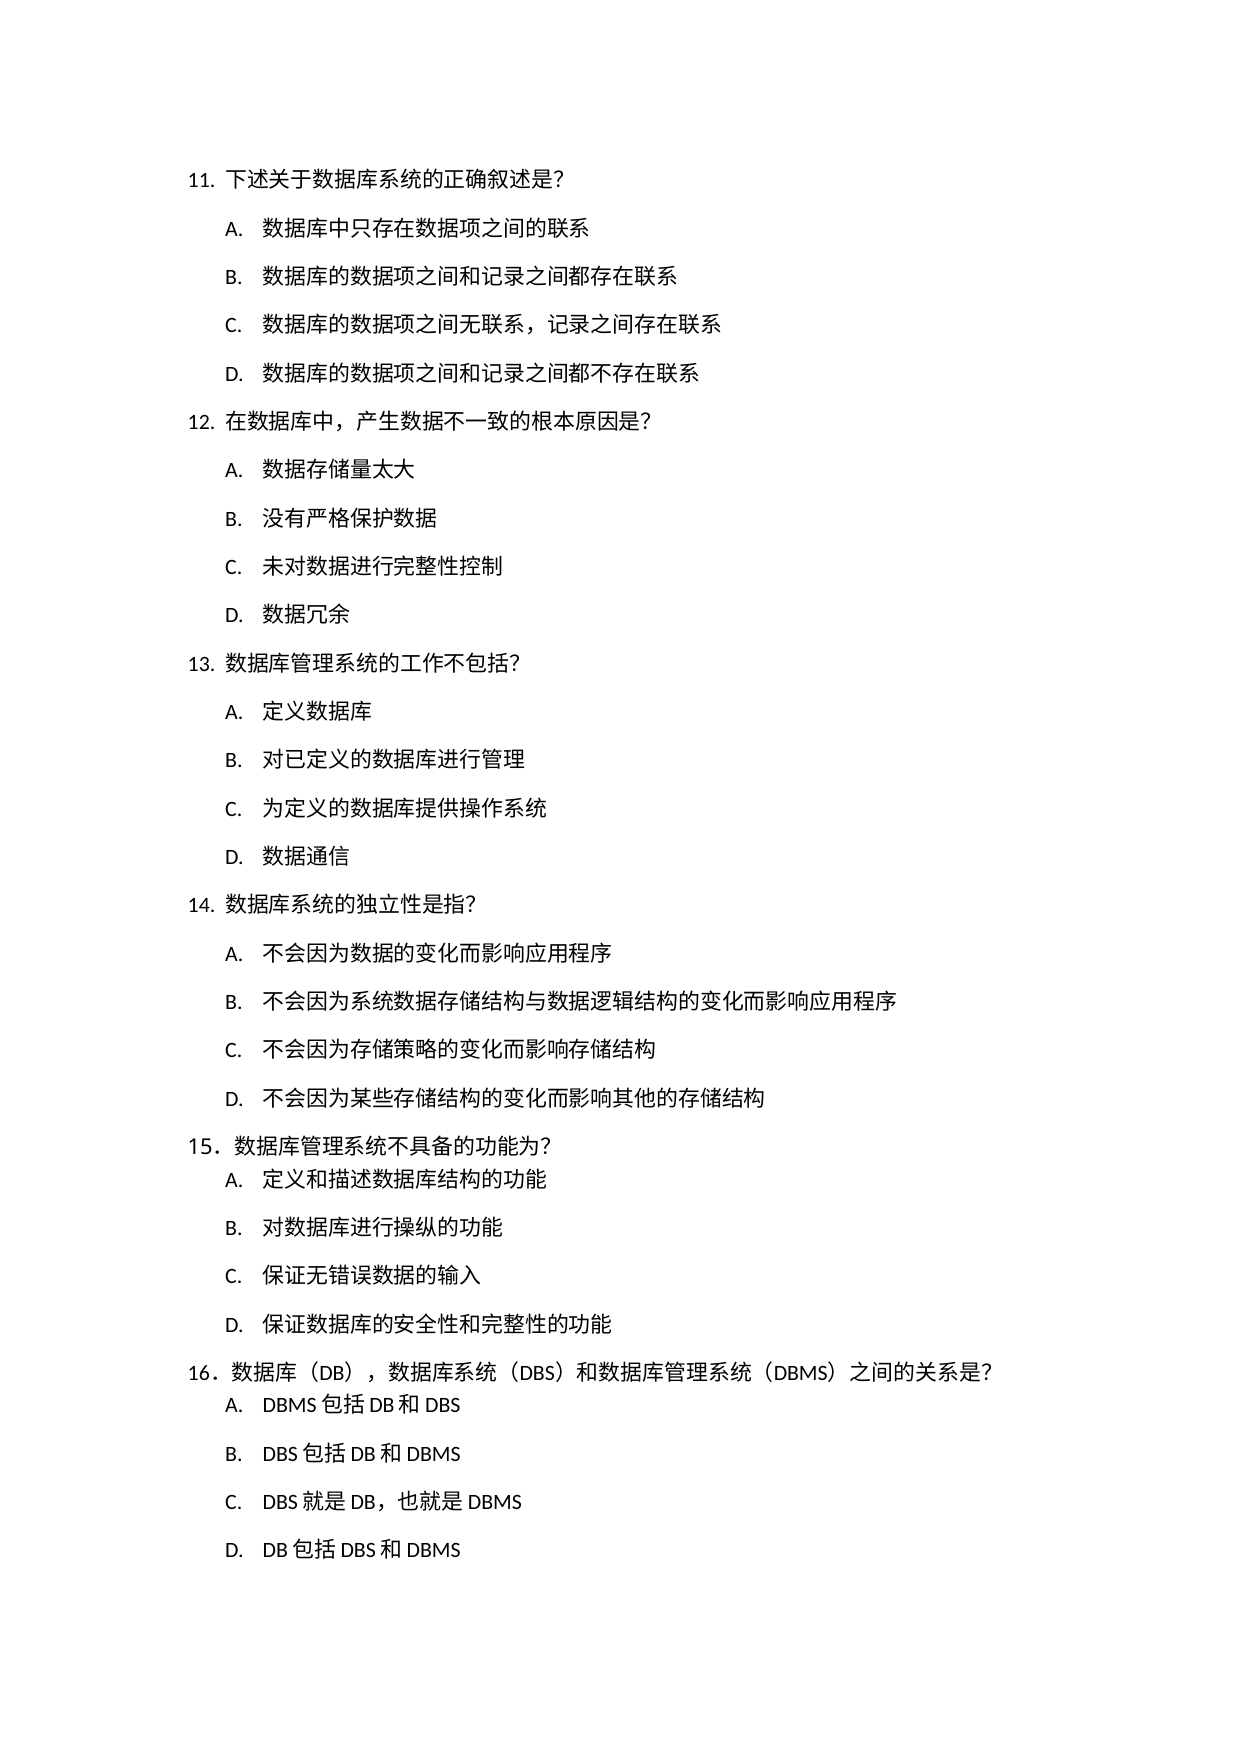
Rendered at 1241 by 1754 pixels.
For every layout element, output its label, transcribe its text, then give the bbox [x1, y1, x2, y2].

list 数据库的数据项之间和记录之间都不存在联系 [225, 355, 1053, 388]
list 数据冗余 [225, 597, 1053, 629]
list 不会因为某些存储结构的变化而影响其他的存储结构 [225, 1080, 1053, 1113]
list 对数据库进行操纵的功能 [225, 1209, 1053, 1242]
list 不会因为存储策略的变化而影响存储结构 [225, 1032, 1053, 1064]
list DBS包括DB和DBMS [225, 1435, 1053, 1468]
list 保证无错误数据的输入 [225, 1258, 1053, 1290]
list DBMS包括DB和DBS [225, 1387, 1053, 1419]
list 不会因为数据的变化而影响应用程序 [225, 935, 1053, 968]
list 未对数据进行完整性控制 [225, 549, 1053, 581]
list 没有严格保护数据 [225, 500, 1053, 533]
text 15．数据库管理系统不具备的功能为？ [187, 1129, 1053, 1161]
list 数据库的数据项之间和记录之间都存在联系 [225, 259, 1053, 291]
text 16．数据库（DB），数据库系统（DBS）和数据库管理系统（DBMS）之间的关系是？ [187, 1354, 1053, 1387]
list 数据库的数据项之间无联系，记录之间存在联系 [225, 307, 1053, 339]
list 为定义的数据库提供操作系统 [225, 790, 1053, 823]
list DBS就是DB，也就是DBMS [225, 1484, 1053, 1516]
list 定义和描述数据库结构的功能 [225, 1161, 1053, 1194]
list 下述关于数据库系统的正确叙述是？ [187, 162, 1053, 194]
list 数据库系统的独立性是指？ [187, 887, 1053, 919]
list DB包括DBS和DBMS [225, 1532, 1053, 1564]
list 数据存储量太大 [225, 452, 1053, 484]
list 不会因为系统数据存储结构与数据逻辑结构的变化而影响应用程序 [225, 984, 1053, 1016]
list 在数据库中，产生数据不一致的根本原因是？ [187, 404, 1053, 436]
list 数据库管理系统的工作不包括？ [187, 645, 1053, 678]
list 对已定义的数据库进行管理 [225, 742, 1053, 774]
list 数据库中只存在数据项之间的联系 [225, 210, 1053, 243]
list 定义数据库 [225, 694, 1053, 726]
list 数据通信 [225, 839, 1053, 871]
list 保证数据库的安全性和完整性的功能 [225, 1306, 1053, 1339]
